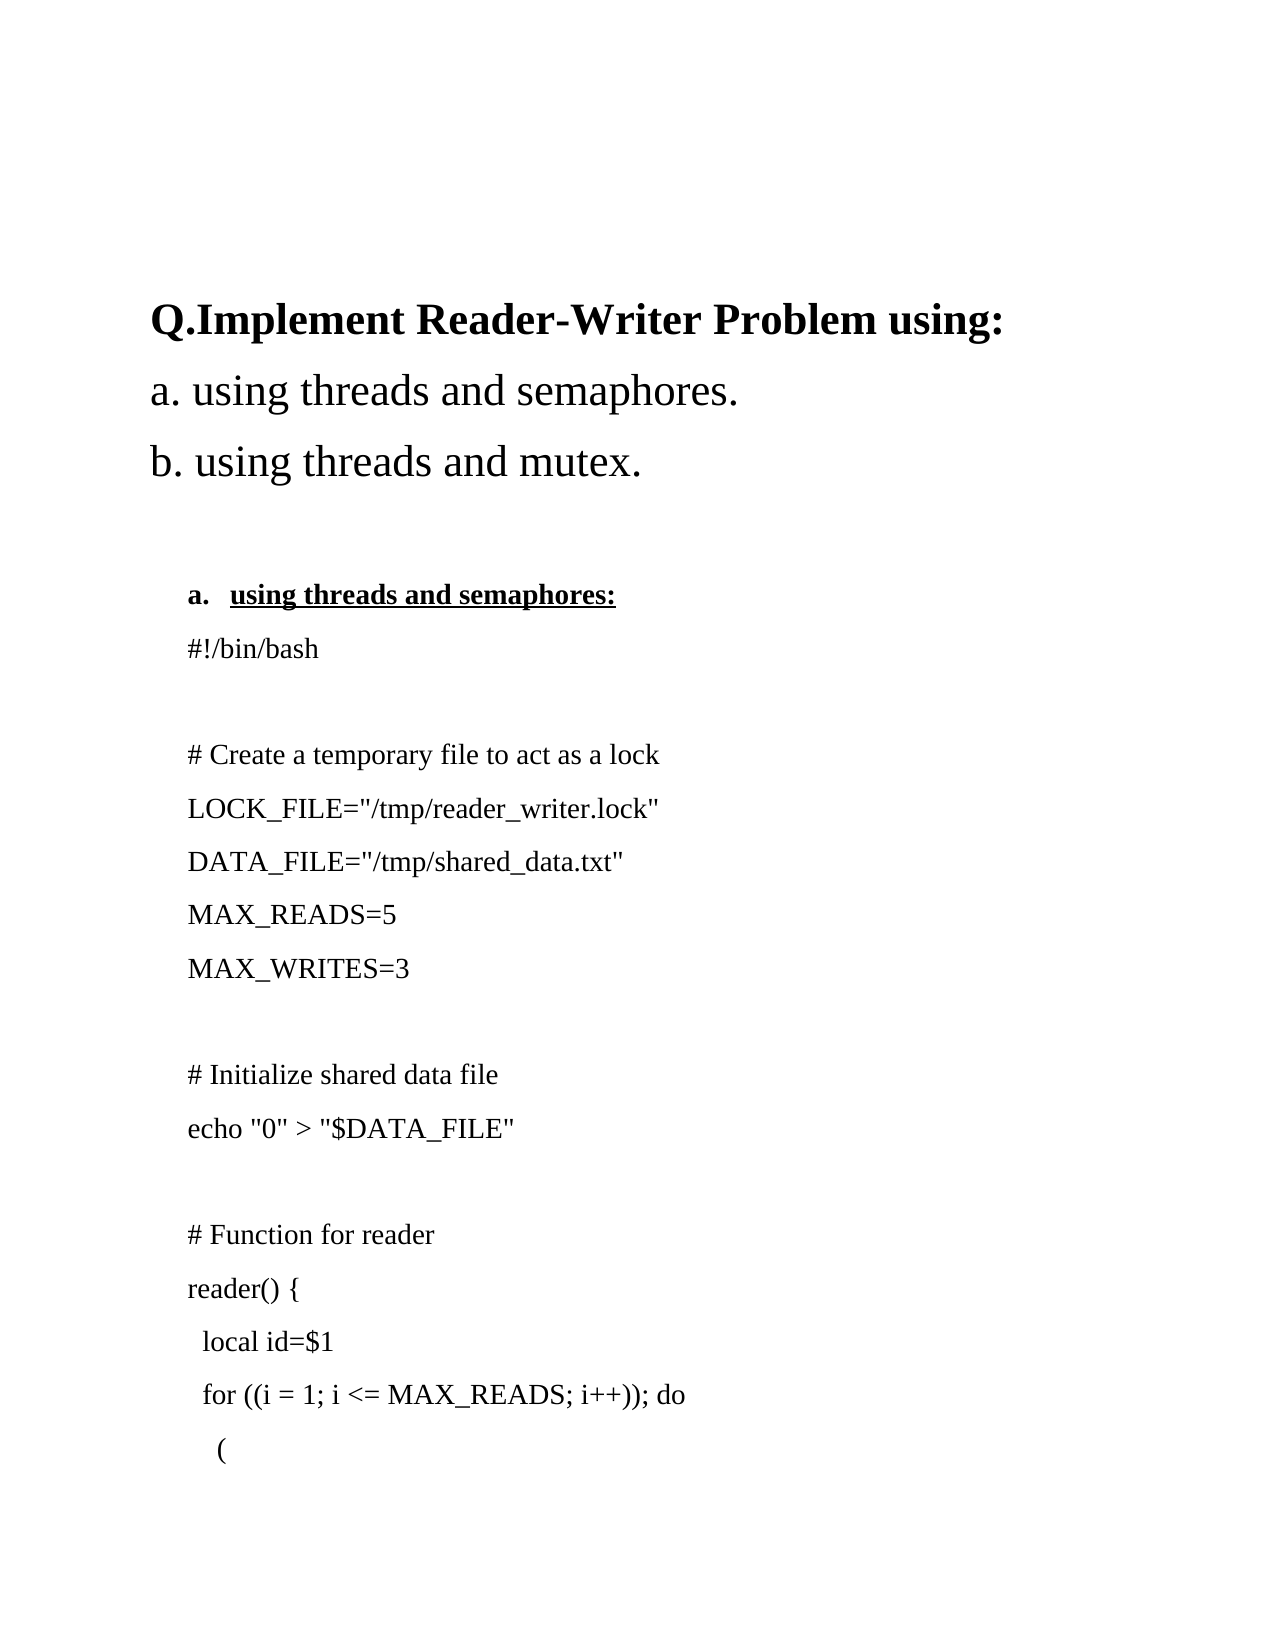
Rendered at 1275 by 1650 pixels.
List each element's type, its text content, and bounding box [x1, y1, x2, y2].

text LOCK_FILE="/tmp/reader_writer.lock" [187, 791, 1125, 824]
text for ((i = 1; i <= MAX_READS; i++)); do [187, 1377, 1125, 1411]
text # Initialize shared data file [187, 1057, 1125, 1091]
text a. using threads and semaphores. [150, 364, 1125, 415]
text ( [187, 1431, 1125, 1464]
list using threads and semaphores: [187, 577, 1125, 611]
text # Function for reader [187, 1217, 1125, 1251]
text Q.Implement Reader-Writer Problem using: [150, 292, 1125, 344]
text MAX_WRITES=3 [187, 951, 1125, 984]
text DATA_FILE="/tmp/shared_data.txt" [187, 844, 1125, 878]
text #!/bin/bash [187, 631, 1125, 664]
text echo "0" > "$DATA_FILE" [187, 1111, 1125, 1144]
text local id=$1 [187, 1324, 1125, 1358]
text # Create a temporary file to act as a lock [187, 737, 1125, 771]
text MAX_READS=5 [187, 897, 1125, 931]
text b. using threads and mutex. [150, 435, 1125, 486]
text reader() { [187, 1271, 1125, 1304]
